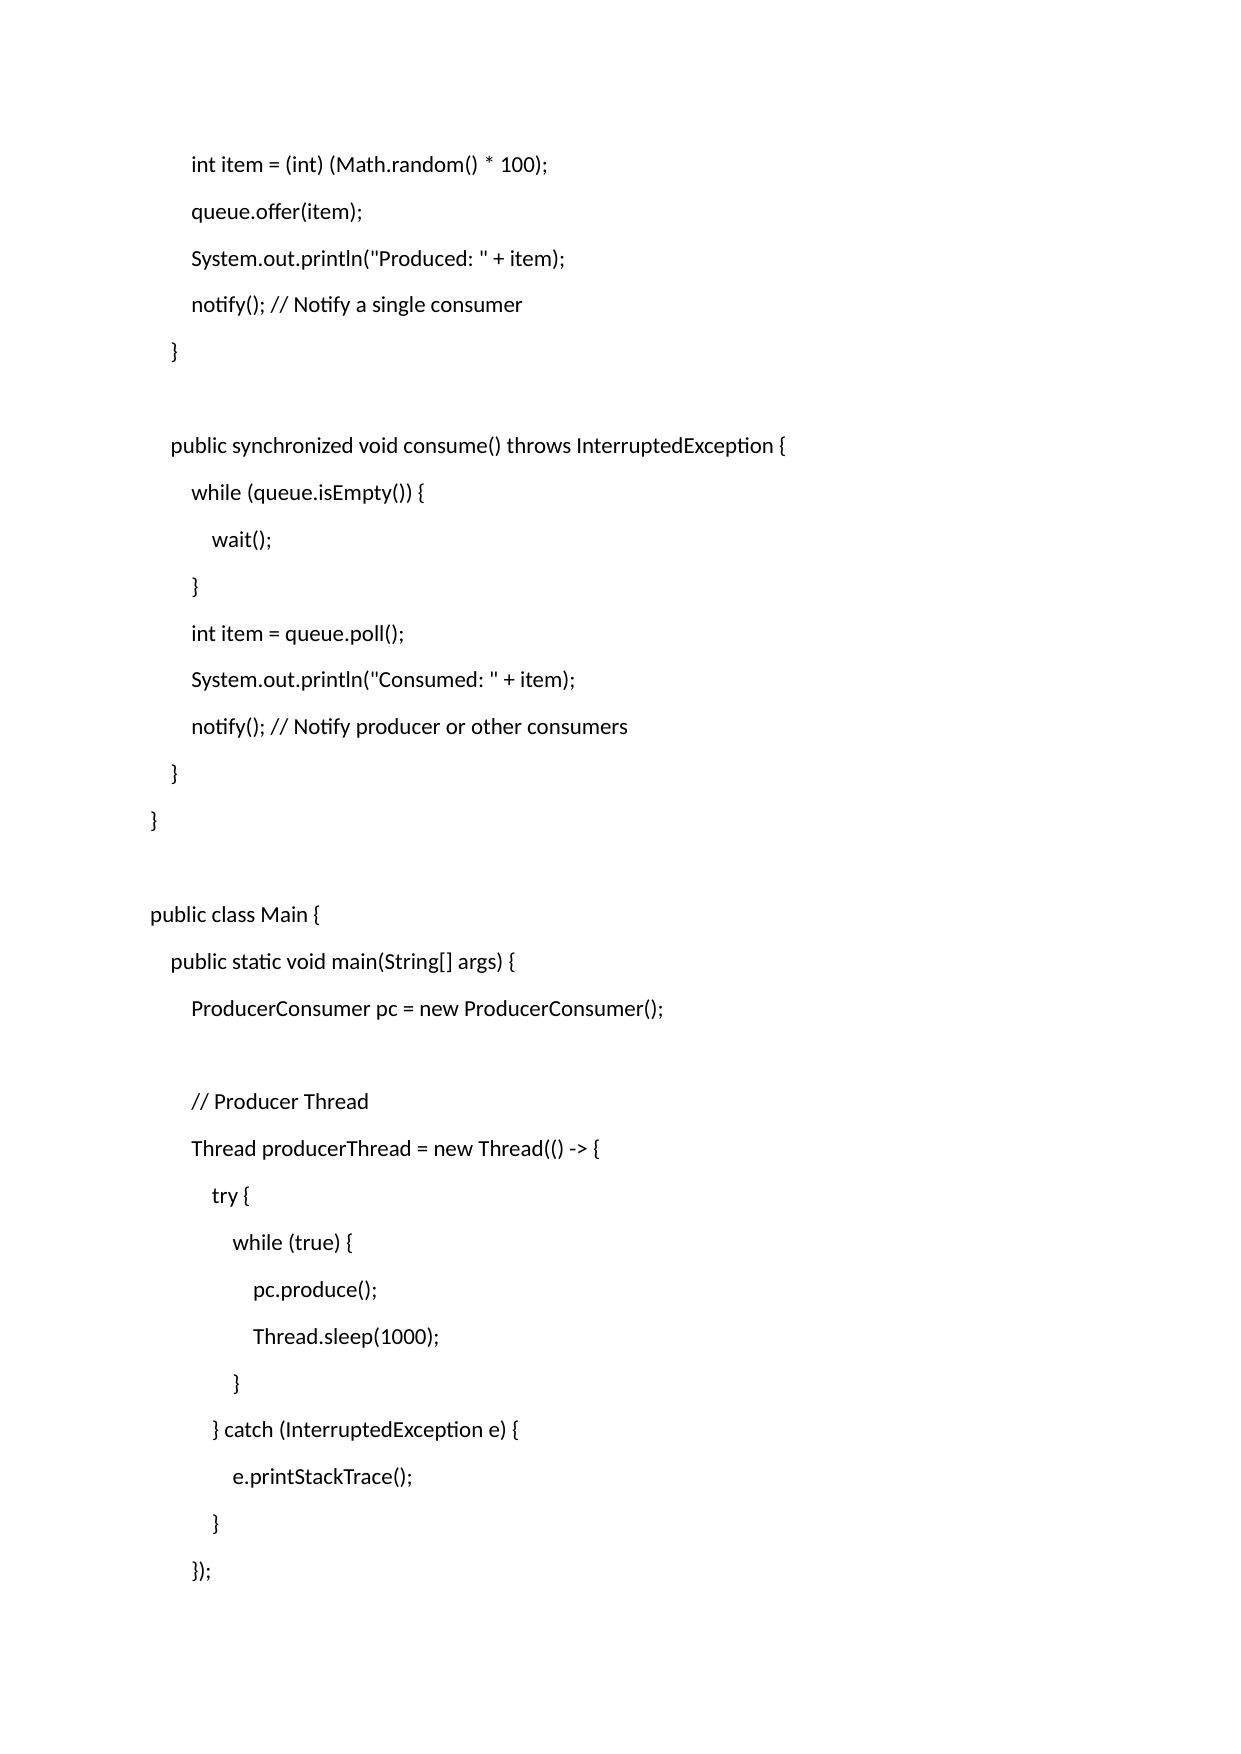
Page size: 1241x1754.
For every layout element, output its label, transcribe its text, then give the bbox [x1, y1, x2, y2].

text public static void main(String[] args) { [150, 947, 1090, 975]
text queue.offer(item); [150, 197, 1090, 225]
text } [150, 806, 1090, 834]
text public class Main { [150, 900, 1090, 928]
text } [150, 759, 1090, 787]
text try { [150, 1181, 1090, 1209]
text int item = queue.poll(); [150, 619, 1090, 647]
text System.out.println("Consumed: " + item); [150, 666, 1090, 694]
text } [150, 1369, 1090, 1397]
text // Producer Thread [150, 1087, 1090, 1116]
text public synchronized void consume() throws InterruptedException { [150, 431, 1090, 459]
text wait(); [150, 525, 1090, 553]
text pc.produce(); [150, 1275, 1090, 1303]
text while (queue.isEmpty()) { [150, 478, 1090, 506]
text e.printStackTrace(); [150, 1462, 1090, 1491]
text ProducerConsumer pc = new ProducerConsumer(); [150, 994, 1090, 1022]
text Thread producerThread = new Thread(() -> { [150, 1134, 1090, 1162]
text notify(); // Notify a single consumer [150, 291, 1090, 319]
text notify(); // Notify producer or other consumers [150, 712, 1090, 741]
text Thread.sleep(1000); [150, 1322, 1090, 1350]
text System.out.println("Produced: " + item); [150, 244, 1090, 272]
text while (true) { [150, 1228, 1090, 1256]
text } catch (InterruptedException e) { [150, 1416, 1090, 1444]
text } [150, 1509, 1090, 1537]
text } [150, 337, 1090, 366]
text int item = (int) (Math.random() * 100); [150, 150, 1090, 178]
text }); [150, 1556, 1090, 1584]
text } [150, 572, 1090, 600]
